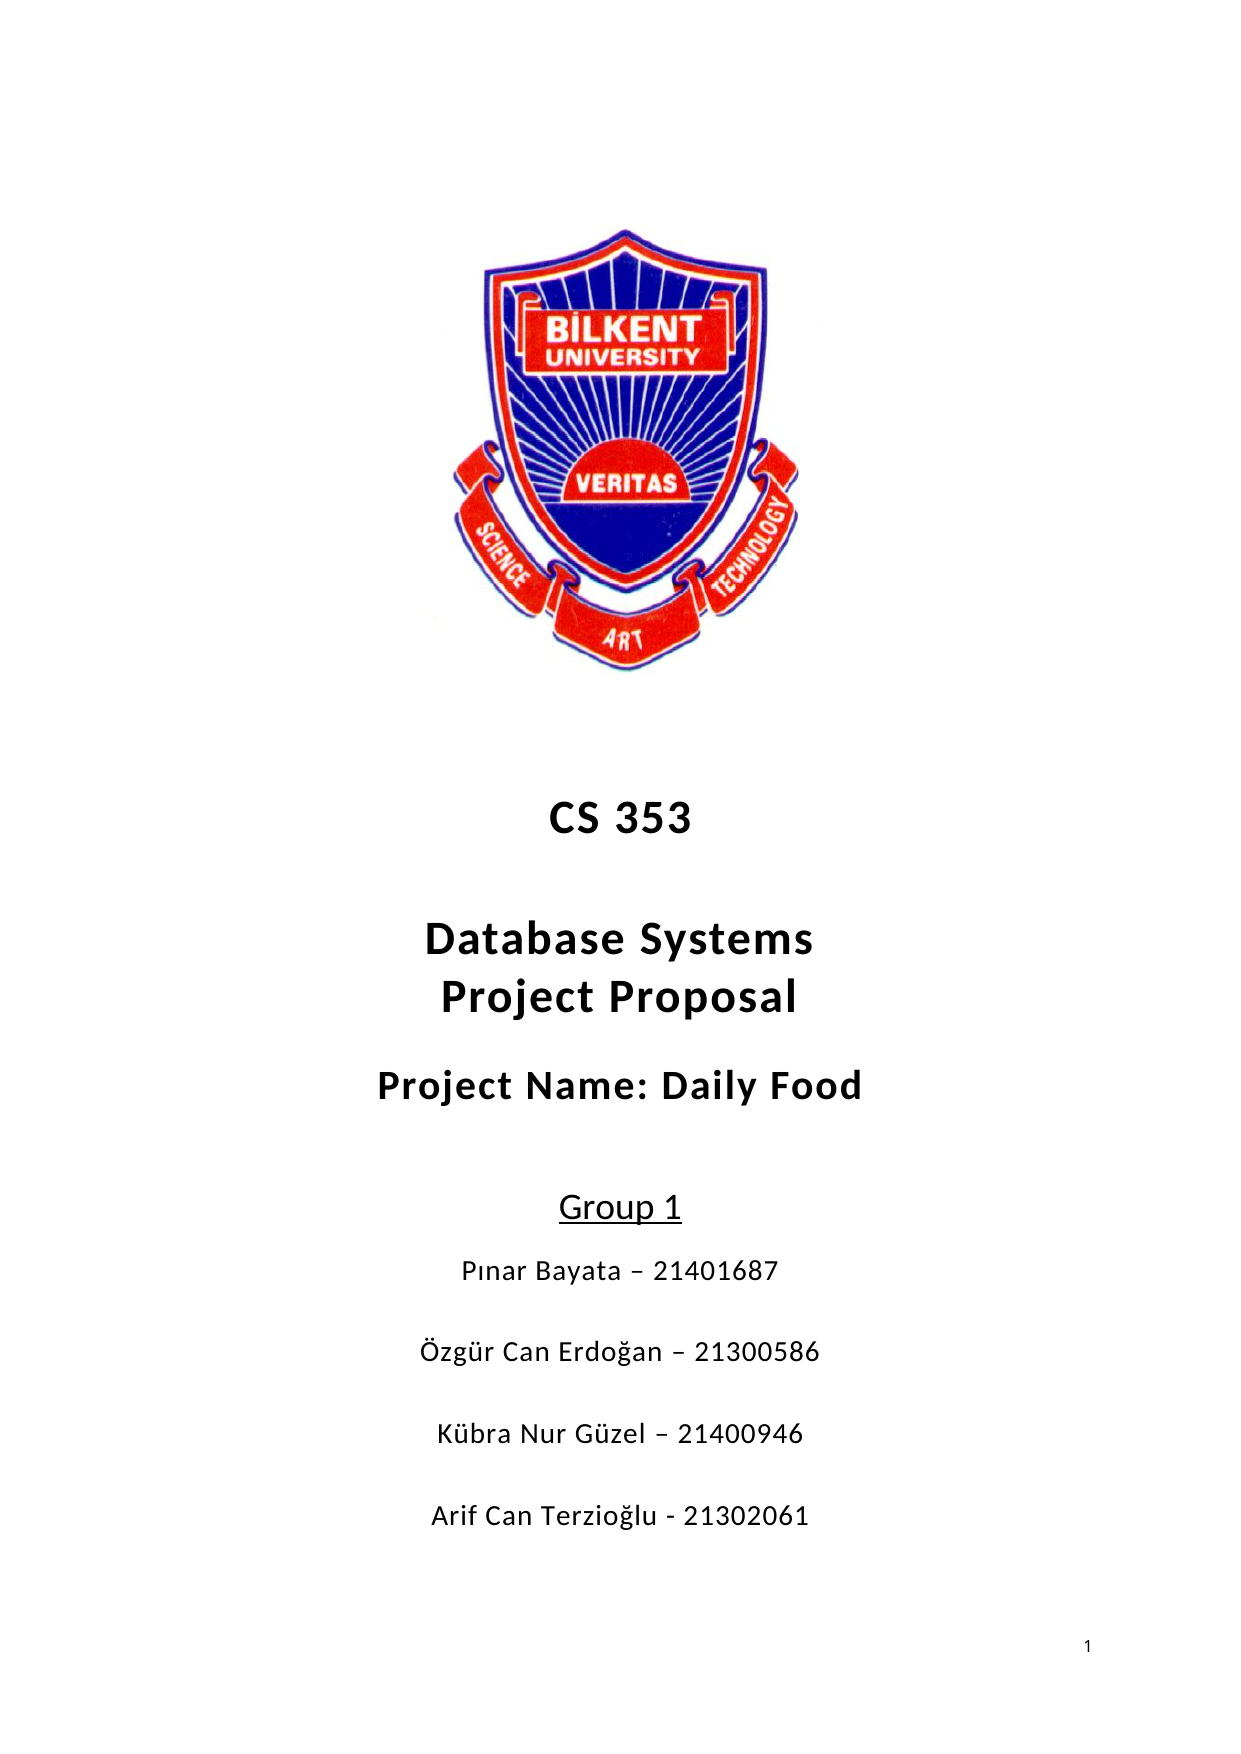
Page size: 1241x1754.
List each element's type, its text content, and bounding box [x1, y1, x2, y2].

text Pınar Bayata – 21401687 [148, 1252, 1093, 1287]
text Özgür Can Erdoğan – 21300586 [148, 1333, 1093, 1369]
text Kübra Nur Güzel – 21400946 [148, 1415, 1093, 1451]
text Arif Can Terzioğlu - 21302061 [148, 1497, 1093, 1533]
text Group 1 [148, 1114, 1093, 1229]
picture [421, 210, 820, 684]
title Database Systems Project Proposal Project Name: Daily Food [148, 908, 1093, 1110]
